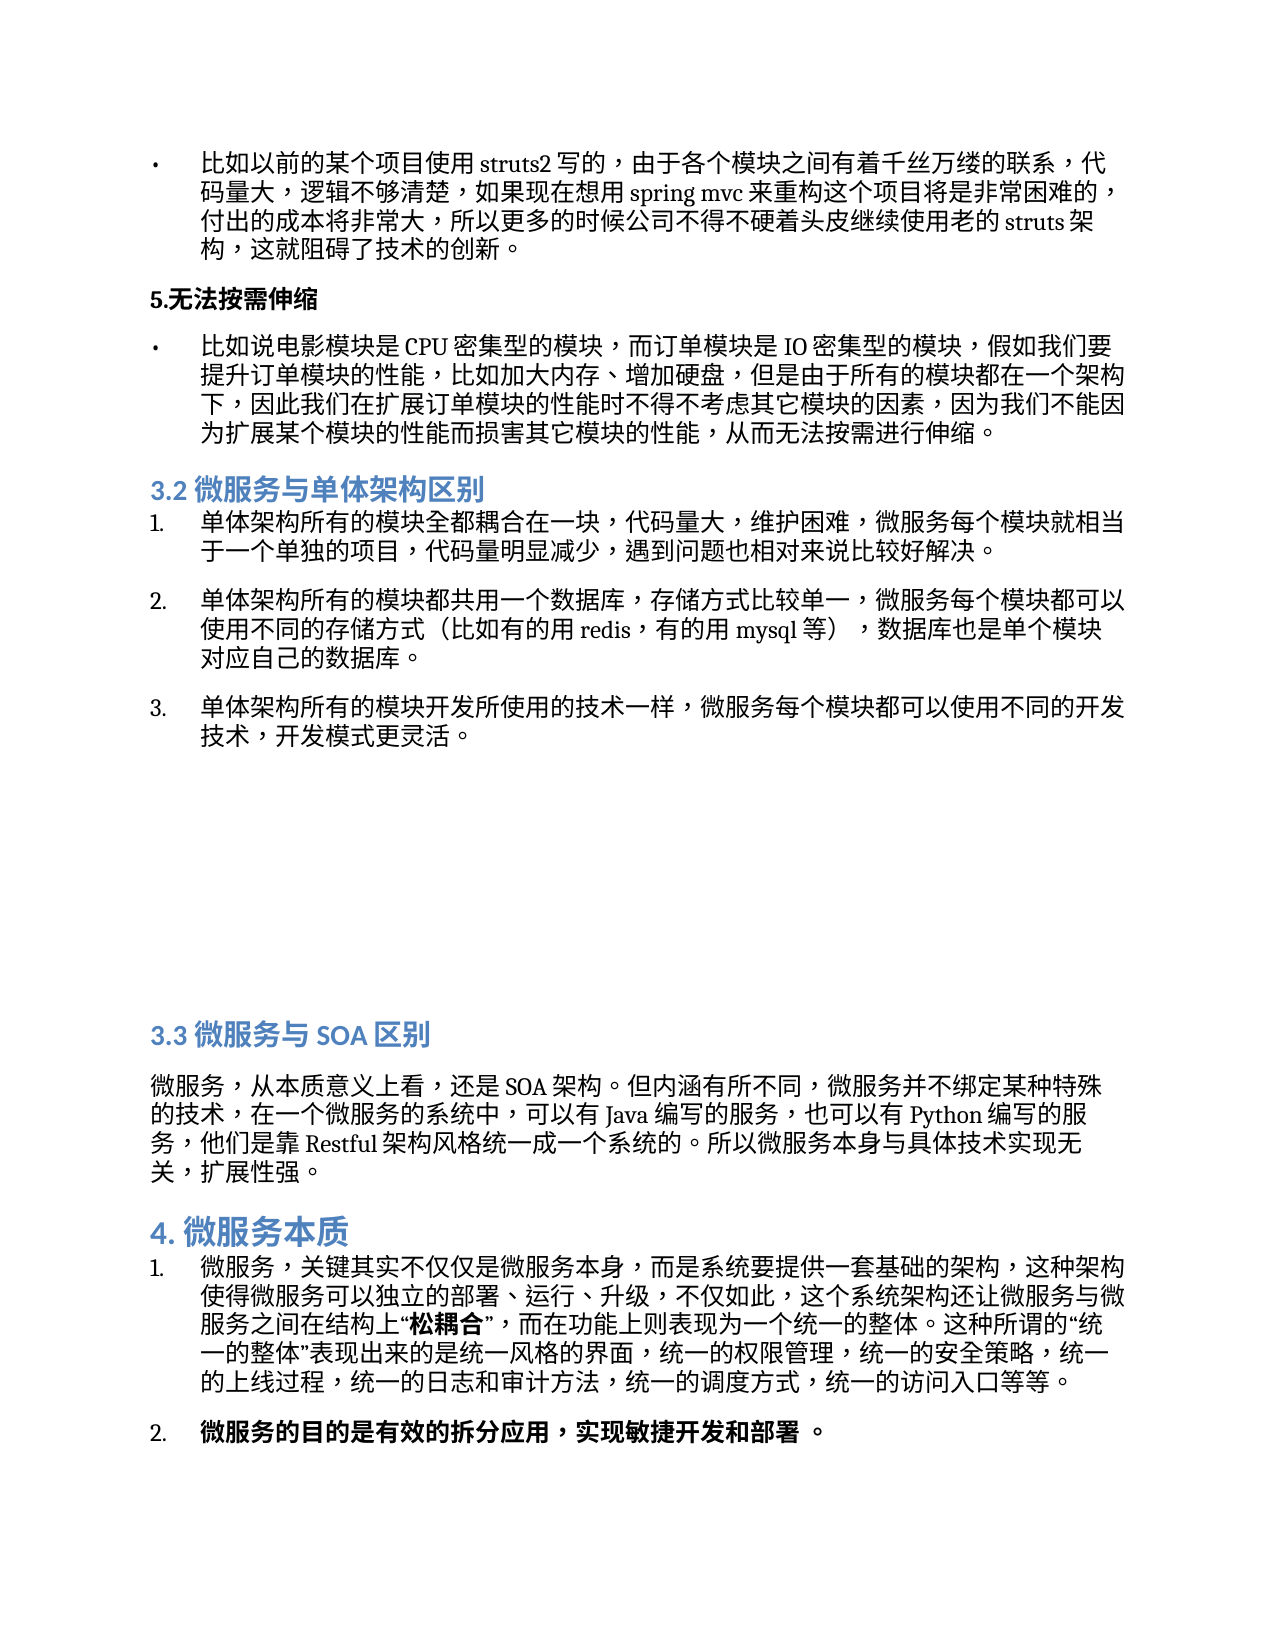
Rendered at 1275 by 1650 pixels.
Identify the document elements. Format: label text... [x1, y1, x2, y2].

text 5.无法按需伸缩 [150, 286, 1125, 314]
list 单体架构所有的模块开发所使用的技术一样，微服务每个模块都可以使用不同的开发技术，开发模式更灵活。 [150, 694, 1125, 752]
subtitle 3.2 微服务与单体架构区别 [150, 469, 1125, 509]
subtitle 3.3 微服务与SOA区别 [150, 1014, 1125, 1054]
list 单体架构所有的模块全都耦合在一块，代码量大，维护困难，微服务每个模块就相当于一个单独的项目，代码量明显减少，遇到问题也相对来说比较好解决。 [150, 509, 1125, 566]
list 微服务的目的是有效的拆分应用，实现敏捷开发和部署 。 [150, 1418, 1125, 1447]
list 比如说电影模块是CPU密集型的模块，而订单模块是IO密集型的模块，假如我们要提升订单模块的性能，比如加大内存、增加硬盘，但是由于所有的模块都在一个架构下，因此我们在扩展订单模块的性能时不得不考虑其它模块的因素，因为我们不能因为扩展某个模块的性能而损害其它模块的性能，从而无法按需进行伸缩。 [150, 333, 1125, 448]
list 单体架构所有的模块都共用一个数据库，存储方式比较单一，微服务每个模块都可以使用不同的存储方式（比如有的用redis，有的用mysql等），数据库也是单个模块对应自己的数据库。 [150, 587, 1125, 673]
list 微服务，关键其实不仅仅是微服务本身，而是系统要提供一套基础的架构，这种架构使得微服务可以独立的部署、运行、升级，不仅如此，这个系统架构还让微服务与微服务之间在结构上“松耦合”，而在功能上则表现为一个统一的整体。这种所谓的“统一的整体”表现出来的是统一风格的界面，统一的权限管理，统一的安全策略，统一的上线过程，统一的日志和审计方法，统一的调度方式，统一的访问入口等等。 [150, 1254, 1125, 1398]
list 比如以前的某个项目使用struts2写的，由于各个模块之间有着千丝万缕的联系，代码量大，逻辑不够清楚，如果现在想用spring mvc来重构这个项目将是非常困难的，付出的成本将非常大，所以更多的时候公司不得不硬着头皮继续使用老的struts架构，这就阻碍了技术的创新。 [150, 150, 1125, 265]
text 微服务，从本质意义上看，还是 SOA 架构。但内涵有所不同，微服务并不绑定某种特殊的技术，在一个微服务的系统中，可以有 Java 编写的服务，也可以有 Python编写的服务，他们是靠Restful架构风格统一成一个系统的。所以微服务本身与具体技术实现无关，扩展性强。 [150, 1073, 1125, 1188]
subtitle 4. 微服务本质 [150, 1208, 1125, 1254]
